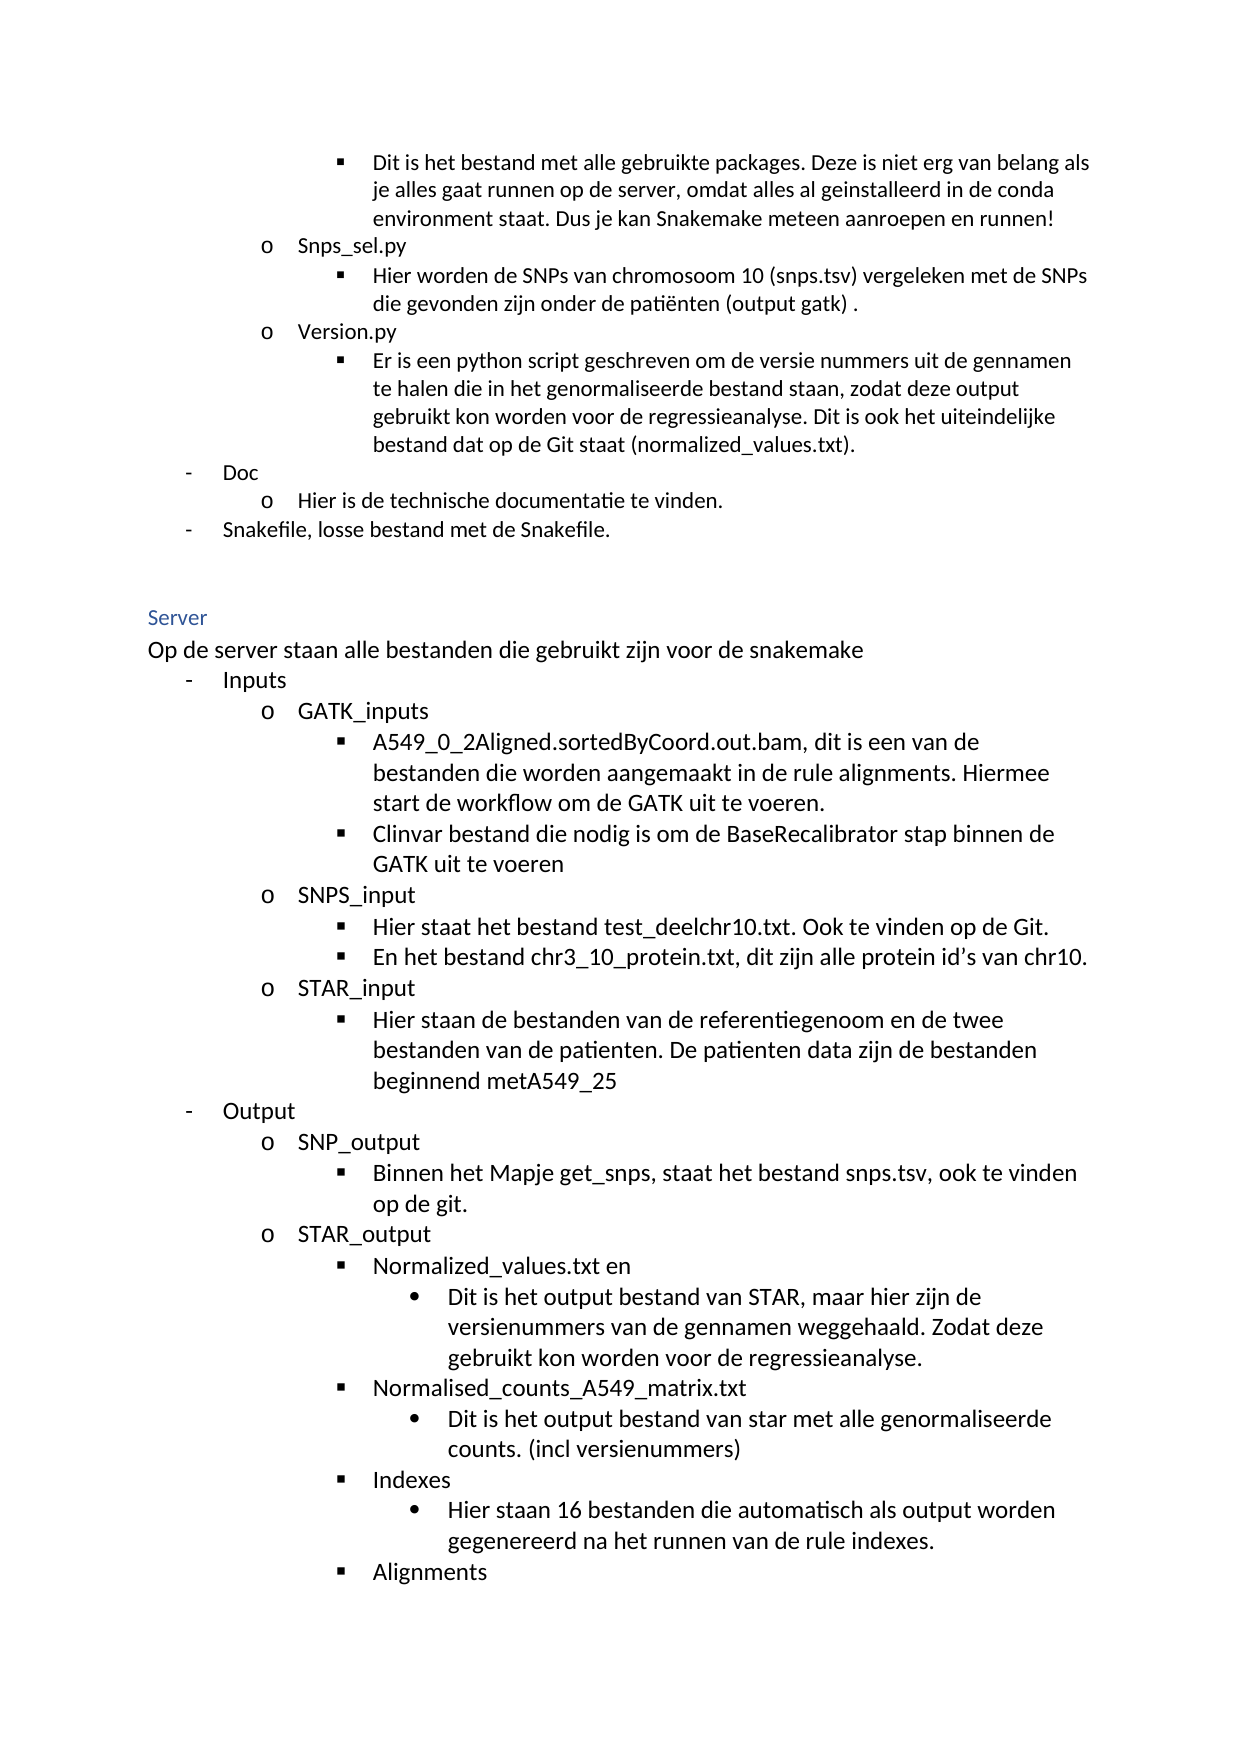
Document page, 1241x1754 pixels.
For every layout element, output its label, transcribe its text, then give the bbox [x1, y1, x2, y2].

list Version.py [260, 317, 1093, 346]
list Dit is het output bestand van STAR, maar hier zijn de versienummers van de gennamen weggehaald. Zodat deze gebruikt kon worden voor de regressieanalyse. [410, 1281, 1093, 1372]
list Hier staan de bestanden van de referentiegenoom en de twee bestanden van de patienten. De patienten data zijn de bestanden beginnend metA549_25 [335, 1004, 1093, 1095]
list Inputs [185, 664, 1093, 695]
list STAR_output [260, 1219, 1093, 1250]
text Op de server staan alle bestanden die gebruikt zijn voor de snakemake [148, 634, 1093, 664]
list Hier is de technische documentatie te vinden. [260, 486, 1093, 515]
list Er is een python script geschreven om de versie nummers uit de gennamen te halen die in het genormaliseerde bestand staan, zodat deze output gebruikt kon worden voor de regressieanalyse. Dit is ook het uiteindelijke bestand dat op de Git staat (normalized_values.txt). [335, 346, 1093, 458]
list Normalised_counts_A549_matrix.txt [335, 1372, 1093, 1403]
list En het bestand chr3_10_protein.txt, dit zijn alle protein id’s van chr10. [335, 941, 1093, 972]
list Snakefile, losse bestand met de Snakefile. [185, 515, 1093, 543]
list Doc [185, 458, 1093, 486]
list Snps_sel.py [260, 232, 1093, 261]
list Binnen het Mapje get_snps, staat het bestand snps.tsv, ook te vinden op de git. [335, 1158, 1093, 1219]
list Dit is het output bestand van star met alle genormaliseerde counts. (incl versienummers) [410, 1403, 1093, 1464]
list Dit is het bestand met alle gebruikte packages. Deze is niet erg van belang als je alles gaat runnen op de server, omdat alles al geinstalleerd in de conda environment staat. Dus je kan Snakemake meteen aanroepen en runnen! [335, 148, 1093, 232]
subtitle Server [148, 603, 1093, 632]
list Clinvar bestand die nodig is om de BaseRecalibrator stap binnen de GATK uit te voeren [335, 818, 1093, 879]
list STAR_input [260, 972, 1093, 1004]
list GATK_inputs [260, 695, 1093, 727]
list SNP_output [260, 1126, 1093, 1158]
list Alignments [335, 1556, 1093, 1586]
list SNPS_input [260, 879, 1093, 911]
list Hier staan 16 bestanden die automatisch als output worden gegenereerd na het runnen van de rule indexes. [410, 1494, 1093, 1556]
list Indexes [335, 1464, 1093, 1494]
list Hier worden de SNPs van chromosoom 10 (snps.tsv) vergeleken met de SNPs die gevonden zijn onder de patiënten (output gatk) . [335, 261, 1093, 317]
list A549_0_2Aligned.sortedByCoord.out.bam, dit is een van de bestanden die worden aangemaakt in de rule alignments. Hiermee start de workflow om de GATK uit te voeren. [335, 727, 1093, 818]
list Output [185, 1095, 1093, 1126]
list Normalized_values.txt en [335, 1250, 1093, 1281]
list Hier staat het bestand test_deelchr10.txt. Ook te vinden op de Git. [335, 911, 1093, 941]
